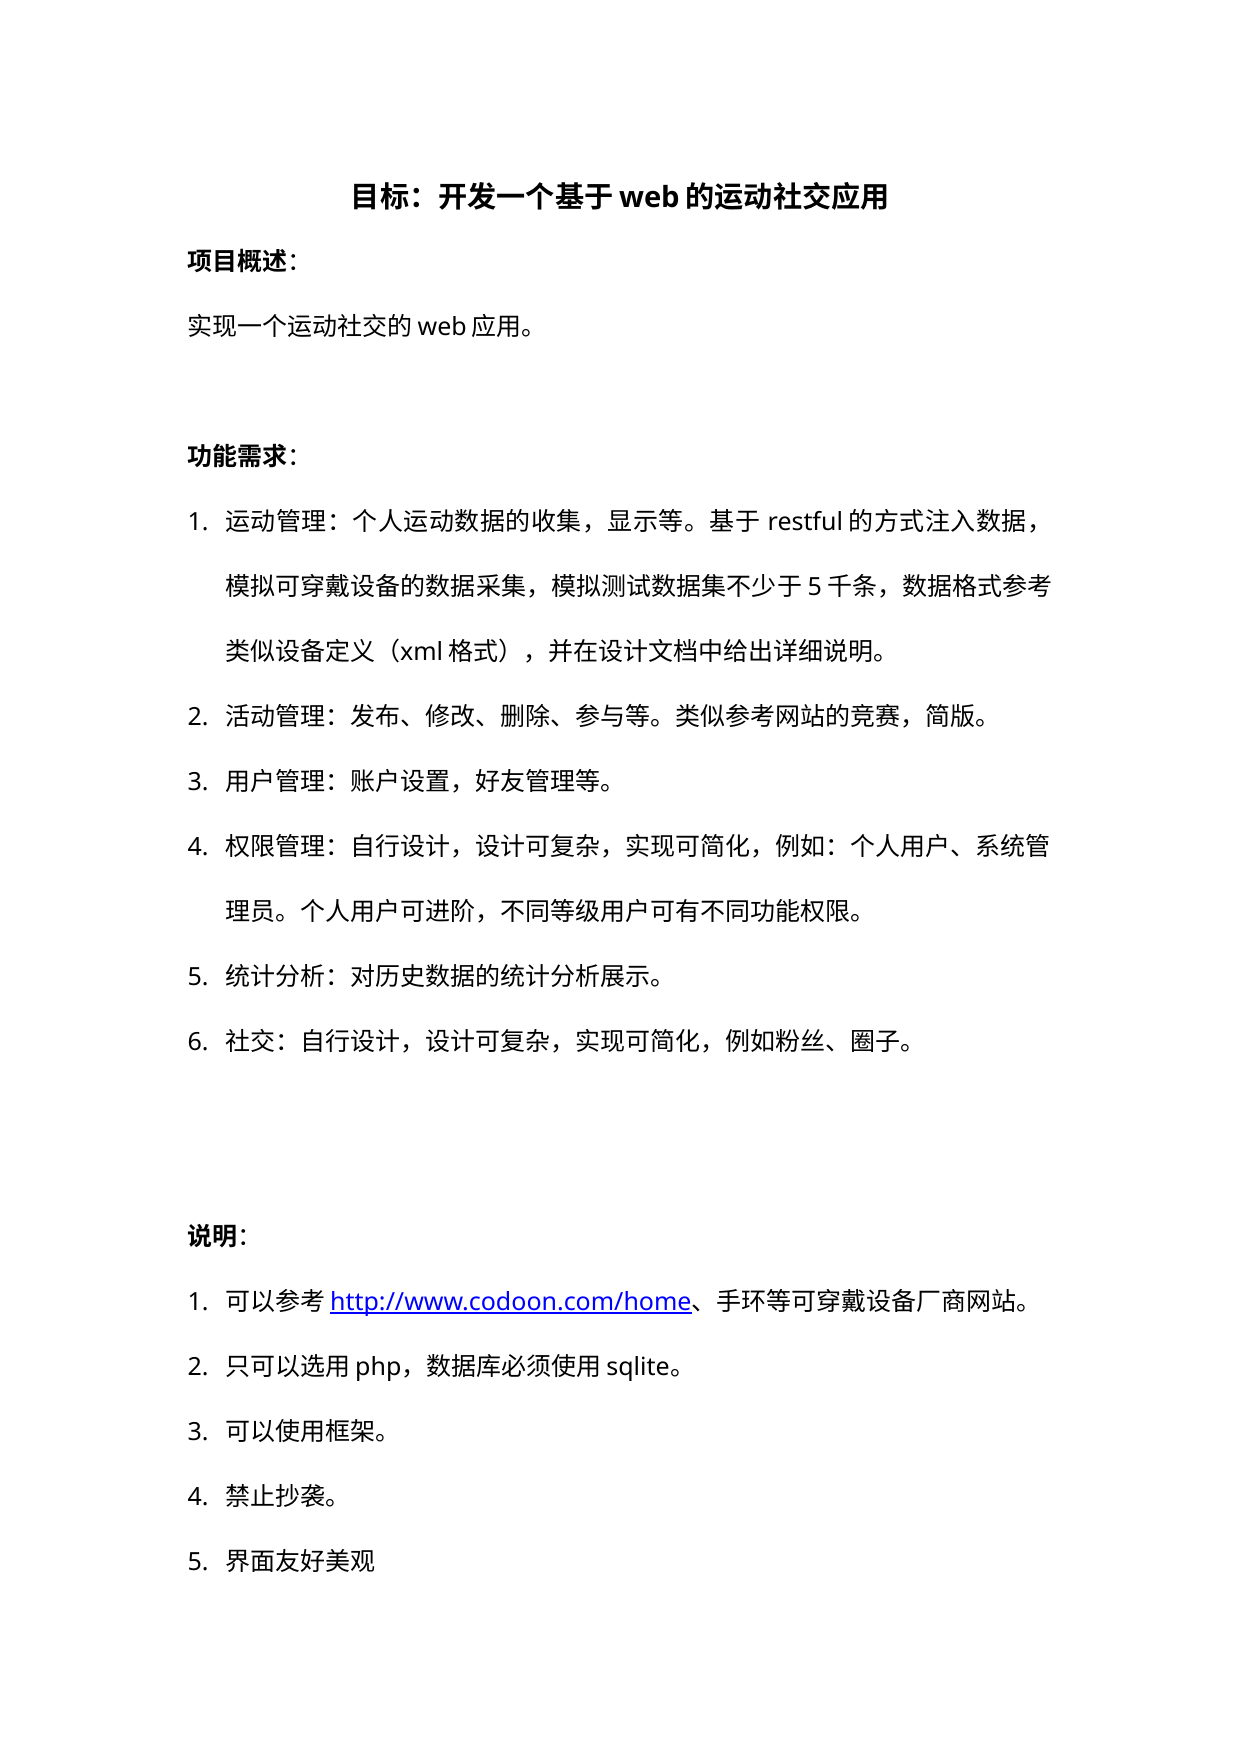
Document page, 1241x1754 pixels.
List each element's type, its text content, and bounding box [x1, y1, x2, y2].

text 目标：开发一个基于web的运动社交应用 [187, 162, 1053, 227]
list 运动管理：个人运动数据的收集，显示等。基于restful的方式注入数据，模拟可穿戴设备的数据采集，模拟测试数据集不少于5千条，数据格式参考类似设备定义（xml格式），并在设计文档中给出详细说明。 [187, 487, 1053, 682]
list 社交：自行设计，设计可复杂，实现可简化，例如粉丝、圈子。 [187, 1007, 1053, 1072]
list 禁止抄袭。 [187, 1462, 1053, 1527]
text 说明： [187, 1202, 1053, 1267]
list 界面友好美观 [187, 1527, 1053, 1592]
text 项目概述： [187, 227, 1053, 292]
list 用户管理：账户设置，好友管理等。 [187, 747, 1053, 812]
list 可以使用框架。 [187, 1397, 1053, 1462]
list 可以参考http://www.codoon.com/home、手环等可穿戴设备厂商网站。 [187, 1267, 1053, 1332]
list 只可以选用php，数据库必须使用sqlite。 [187, 1332, 1053, 1397]
text 实现一个运动社交的web应用。 [187, 292, 1053, 357]
text 功能需求： [187, 422, 1053, 487]
list 活动管理：发布、修改、删除、参与等。类似参考网站的竞赛，简版。 [187, 682, 1053, 747]
list 统计分析：对历史数据的统计分析展示。 [187, 942, 1053, 1007]
list 权限管理：自行设计，设计可复杂，实现可简化，例如：个人用户、系统管理员。个人用户可进阶，不同等级用户可有不同功能权限。 [187, 812, 1053, 942]
